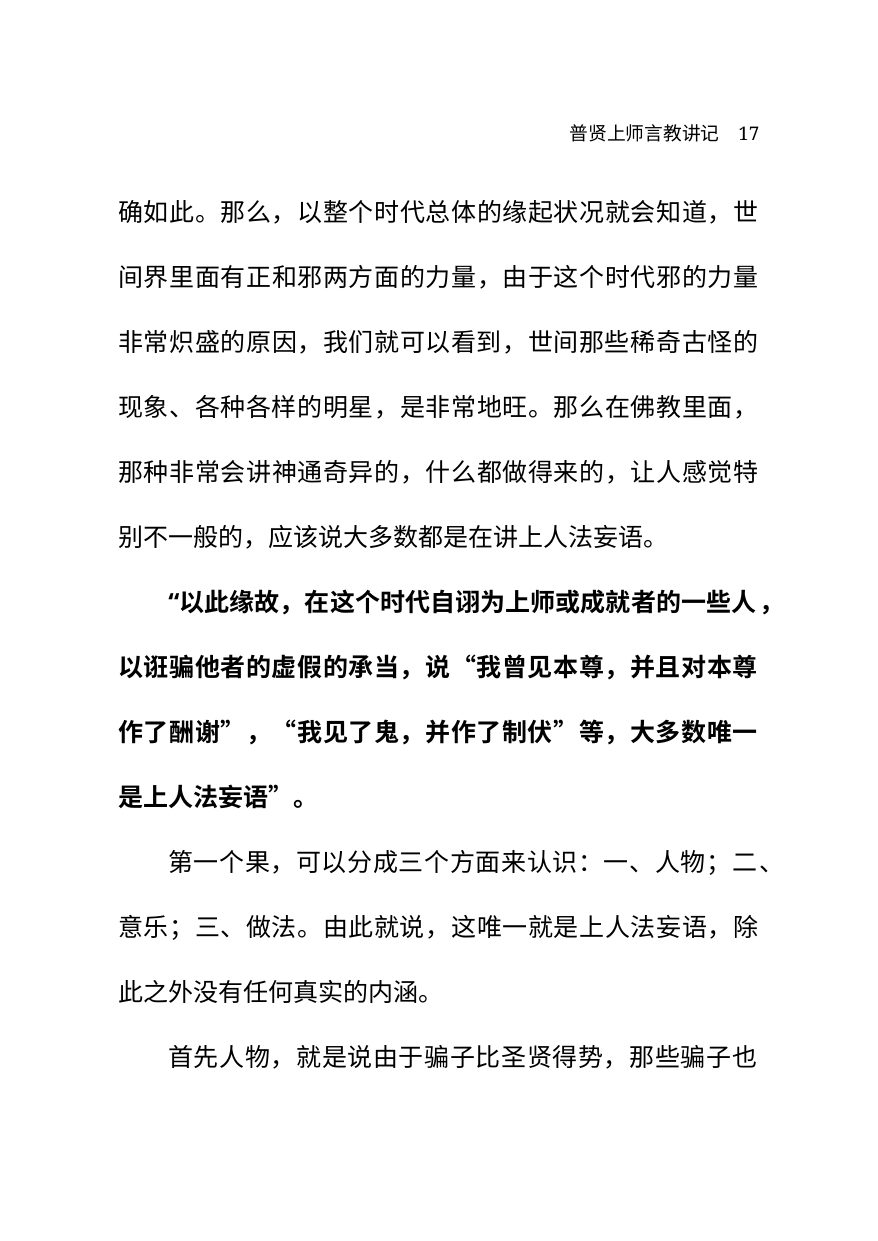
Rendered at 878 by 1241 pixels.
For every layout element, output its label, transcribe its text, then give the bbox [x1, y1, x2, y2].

text 第一个果，可以分成三个方面来认识：一、人物；二、意乐；三、做法。由此就说，这唯一就是上人法妄语，除此之外没有任何真实的内涵。 [118, 828, 759, 1023]
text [118, 1023, 759, 1088]
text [118, 178, 759, 568]
text “以此缘故，在这个时代自诩为上师或成就者的一些人，以诳骗他者的虚假的承当，说“我曾见本尊，并且对本尊作了酬谢”，“我见了鬼，并作了制伏”等，大多数唯一是上人法妄语”。 [118, 568, 759, 828]
